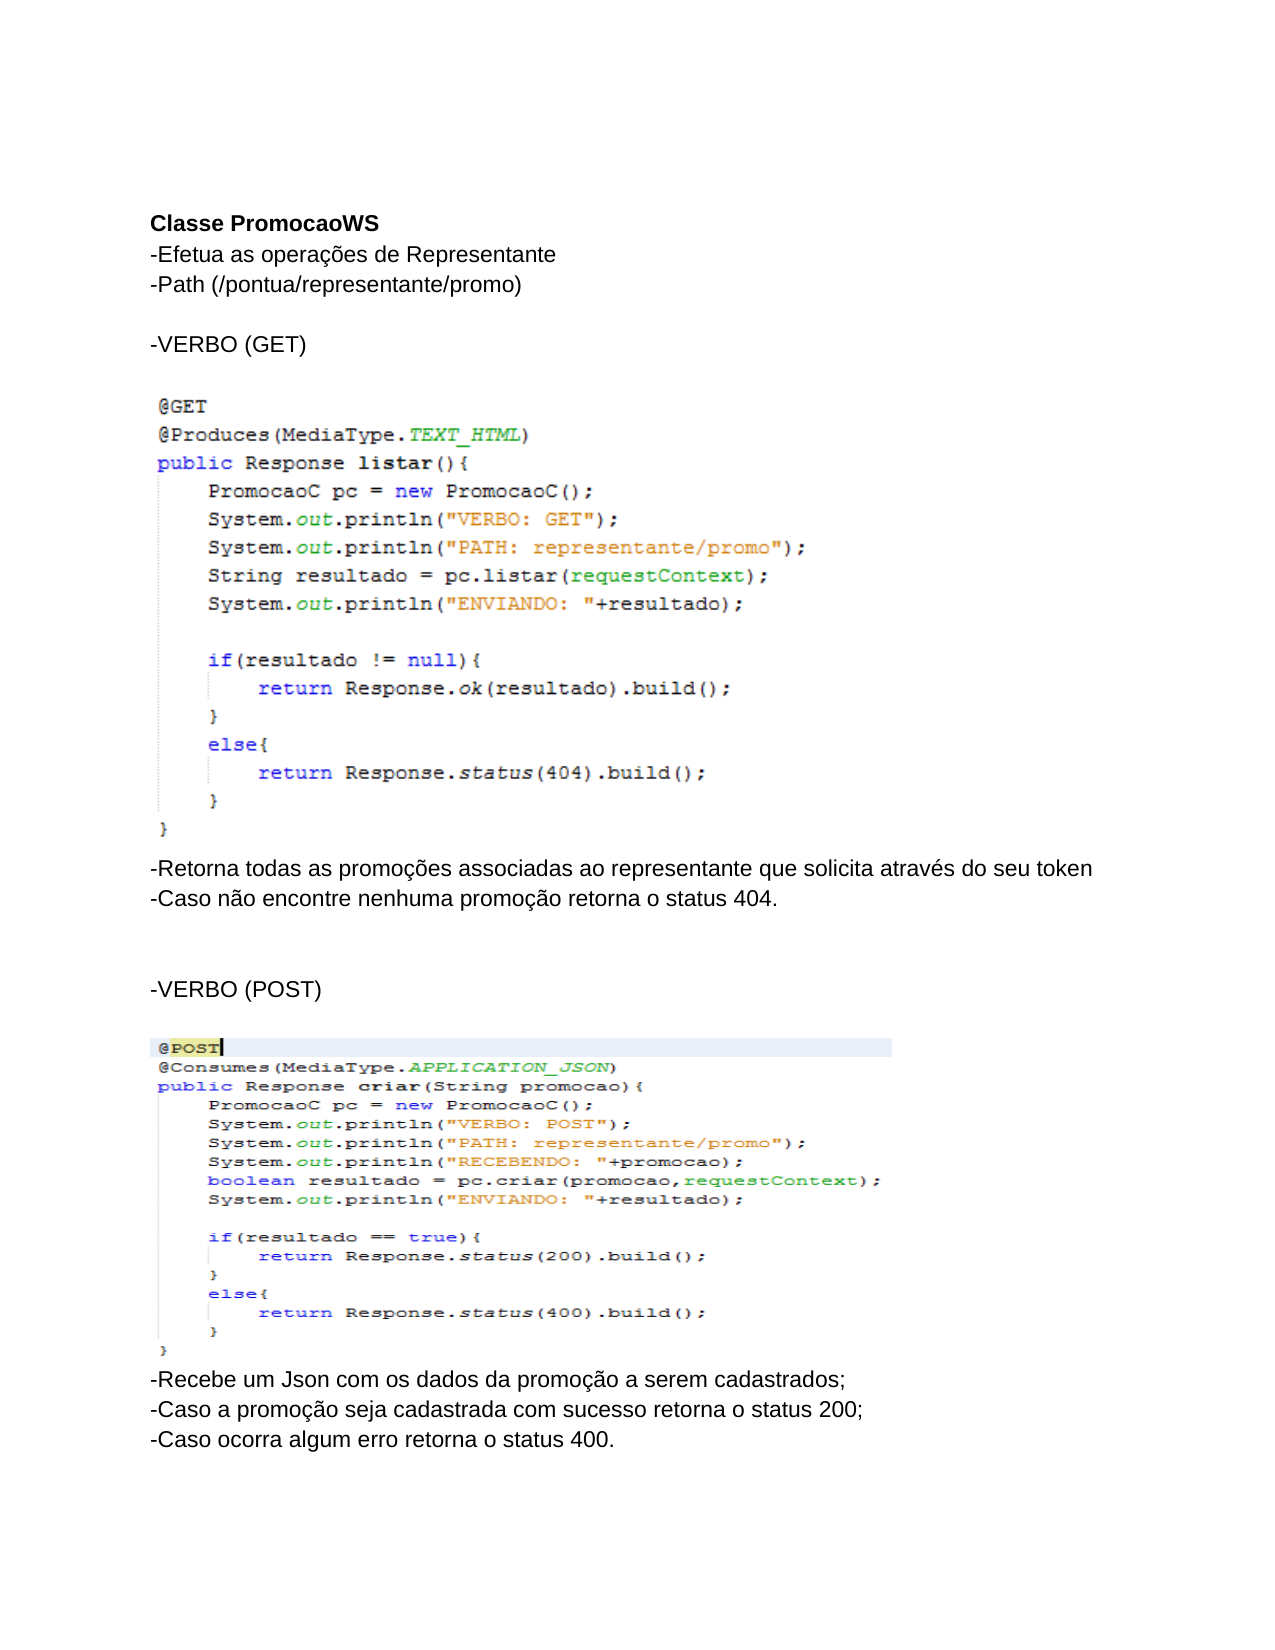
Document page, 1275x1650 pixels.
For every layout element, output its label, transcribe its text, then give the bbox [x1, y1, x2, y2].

text -Caso a promoção seja cadastrada com sucesso retorna o status 200; [150, 1396, 1125, 1422]
text -Caso ocorra algum erro retorna o status 400. [150, 1426, 1125, 1453]
text -Efetua as operações de Representante [150, 241, 1125, 267]
text -Retorna todas as promoções associadas ao representante que solicita através do seu token [150, 855, 1125, 881]
picture [150, 1036, 893, 1362]
text Classe PromocaoWS [150, 210, 1125, 237]
text -VERBO (GET) [150, 331, 1125, 358]
text -Path (/pontua/representante/promo) [150, 271, 1125, 297]
text -Caso não encontre nenhuma promoção retorna o status 404. [150, 885, 1125, 911]
text -VERBO (POST) [150, 976, 1125, 1002]
picture [150, 391, 830, 851]
text -Recebe um Json com os dados da promoção a serem cadastrados; [150, 1366, 1125, 1392]
